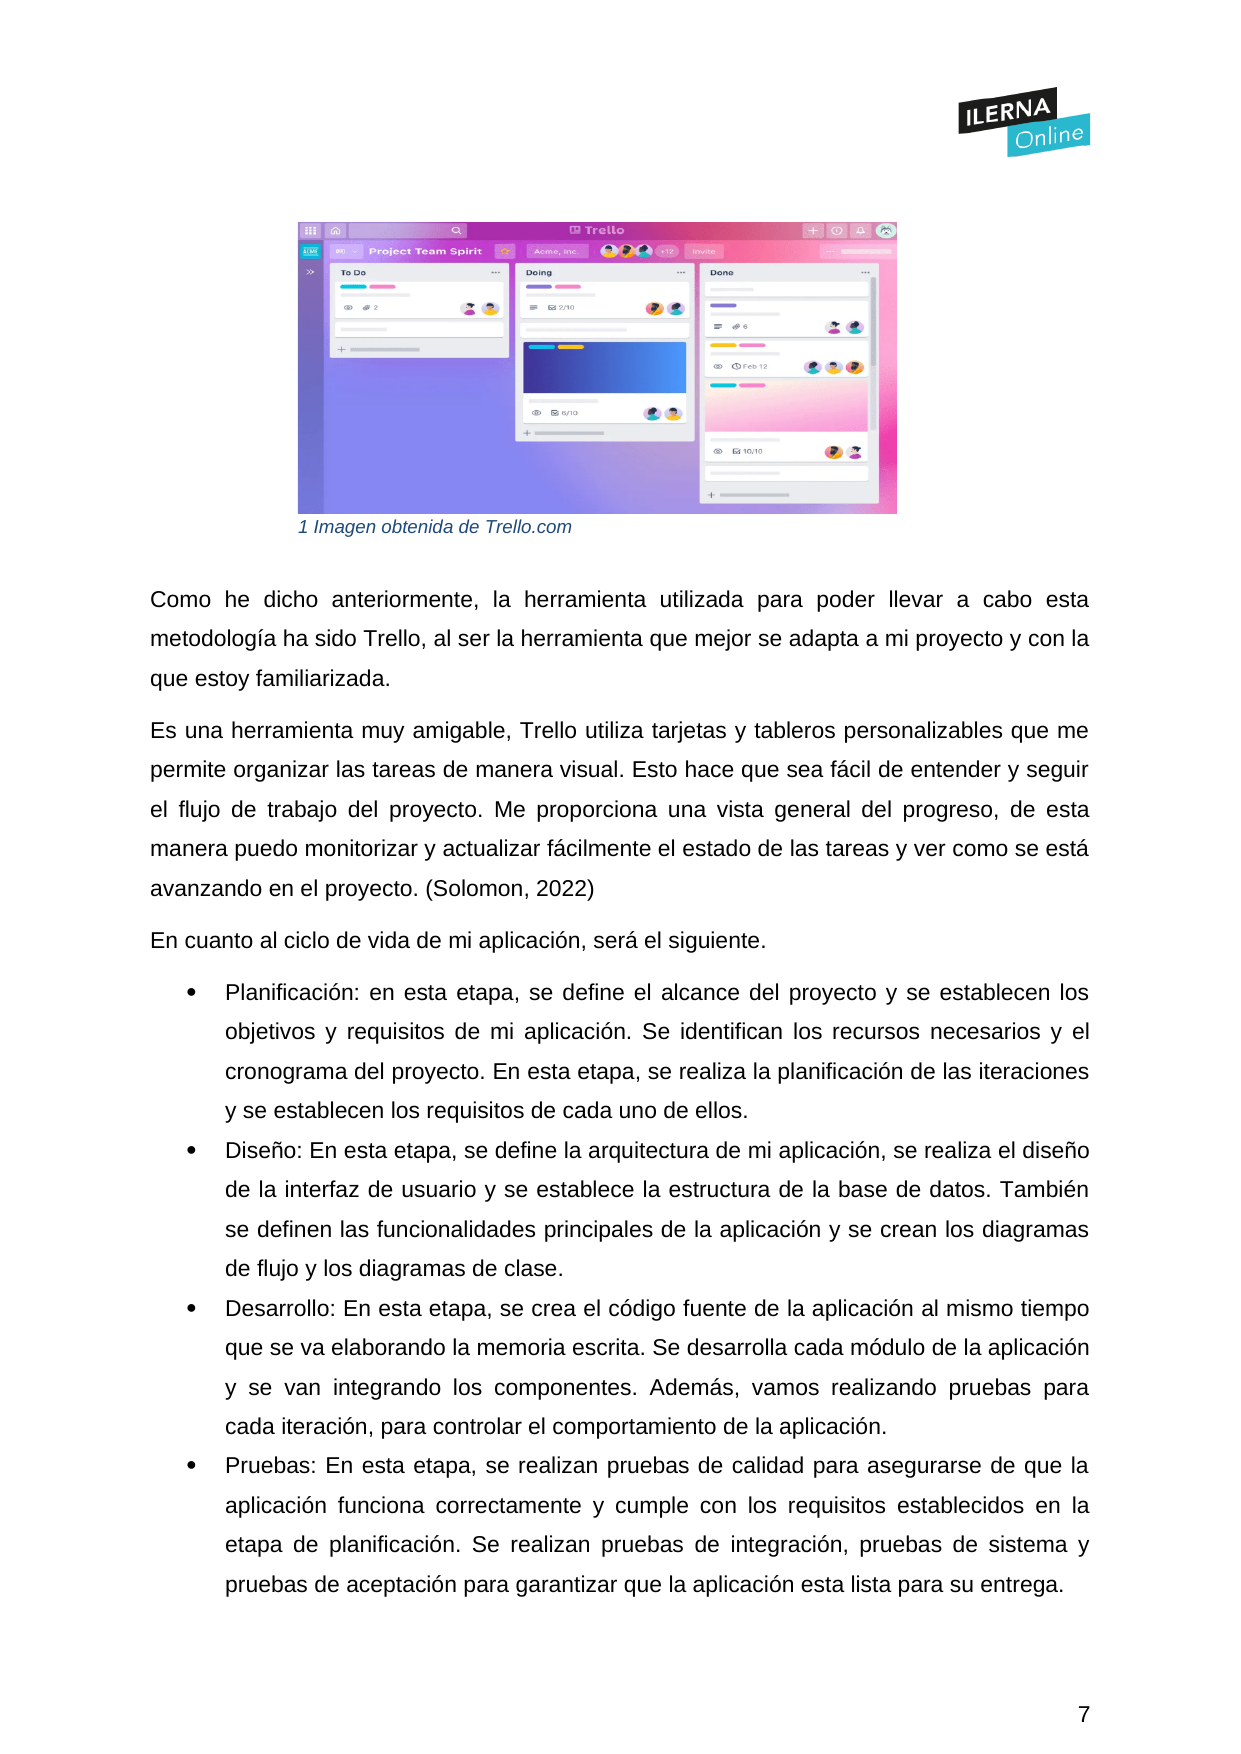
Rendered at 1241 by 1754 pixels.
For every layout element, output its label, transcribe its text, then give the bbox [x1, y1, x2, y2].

list Desarrollo: En esta etapa, se crea el código fuente de la aplicación al mismo tiempo que se va elaborando la memoria escrita. Se desarrolla cada módulo de la aplicación y se van integrando los componentes. Además, vamos realizando pruebas para cada iteración, para controlar el comportamiento de la aplicación. [187, 1294, 1090, 1439]
picture [958, 87, 1091, 157]
text Como he dicho anteriormente, la herramienta utilizada para poder llevar a cabo esta metodología ha sido Trello, al ser la herramienta que mejor se adapta a mi proyecto y con la que estoy familiarizada. [150, 586, 1090, 691]
text En cuanto al ciclo de vida de mi aplicación, será el siguiente. [150, 927, 1090, 953]
picture [297, 222, 897, 514]
list Diseño: En esta etapa, se define la arquitectura de mi aplicación, se realiza el diseño de la interfaz de usuario y se establece la estructura de la base de datos. También se definen las funcionalidades principales de la aplicación y se crean los diagramas de flujo y los diagramas de clase. [187, 1137, 1090, 1281]
list Planificación: en esta etapa, se define el alcance del proyecto y se establecen los objetivos y requisitos de mi aplicación. Se identifican los recursos necesarios y el cronograma del proyecto. En esta etapa, se realiza la planificación de las iteraciones y se establecen los requisitos de cada uno de ellos. [187, 979, 1090, 1123]
text Es una herramienta muy amigable, Trello utiliza tarjetas y tableros personalizables que me permite organizar las tareas de manera visual. Esto hace que sea fácil de entender y seguir el flujo de trabajo del proyecto. Me proporciona una vista general del progreso, de esta manera puedo monitorizar y actualizar fácilmente el estado de las tareas y ver como se está avanzando en el proyecto. [150, 717, 1090, 901]
list Pruebas: En esta etapa, se realizan pruebas de calidad para asegurarse de que la aplicación funciona correctamente y cumple con los requisitos establecidos en la etapa de planificación. Se realizan pruebas de integración, pruebas de sistema y pruebas de aceptación para garantizar que la aplicación esta lista para su entrega. [187, 1452, 1090, 1597]
